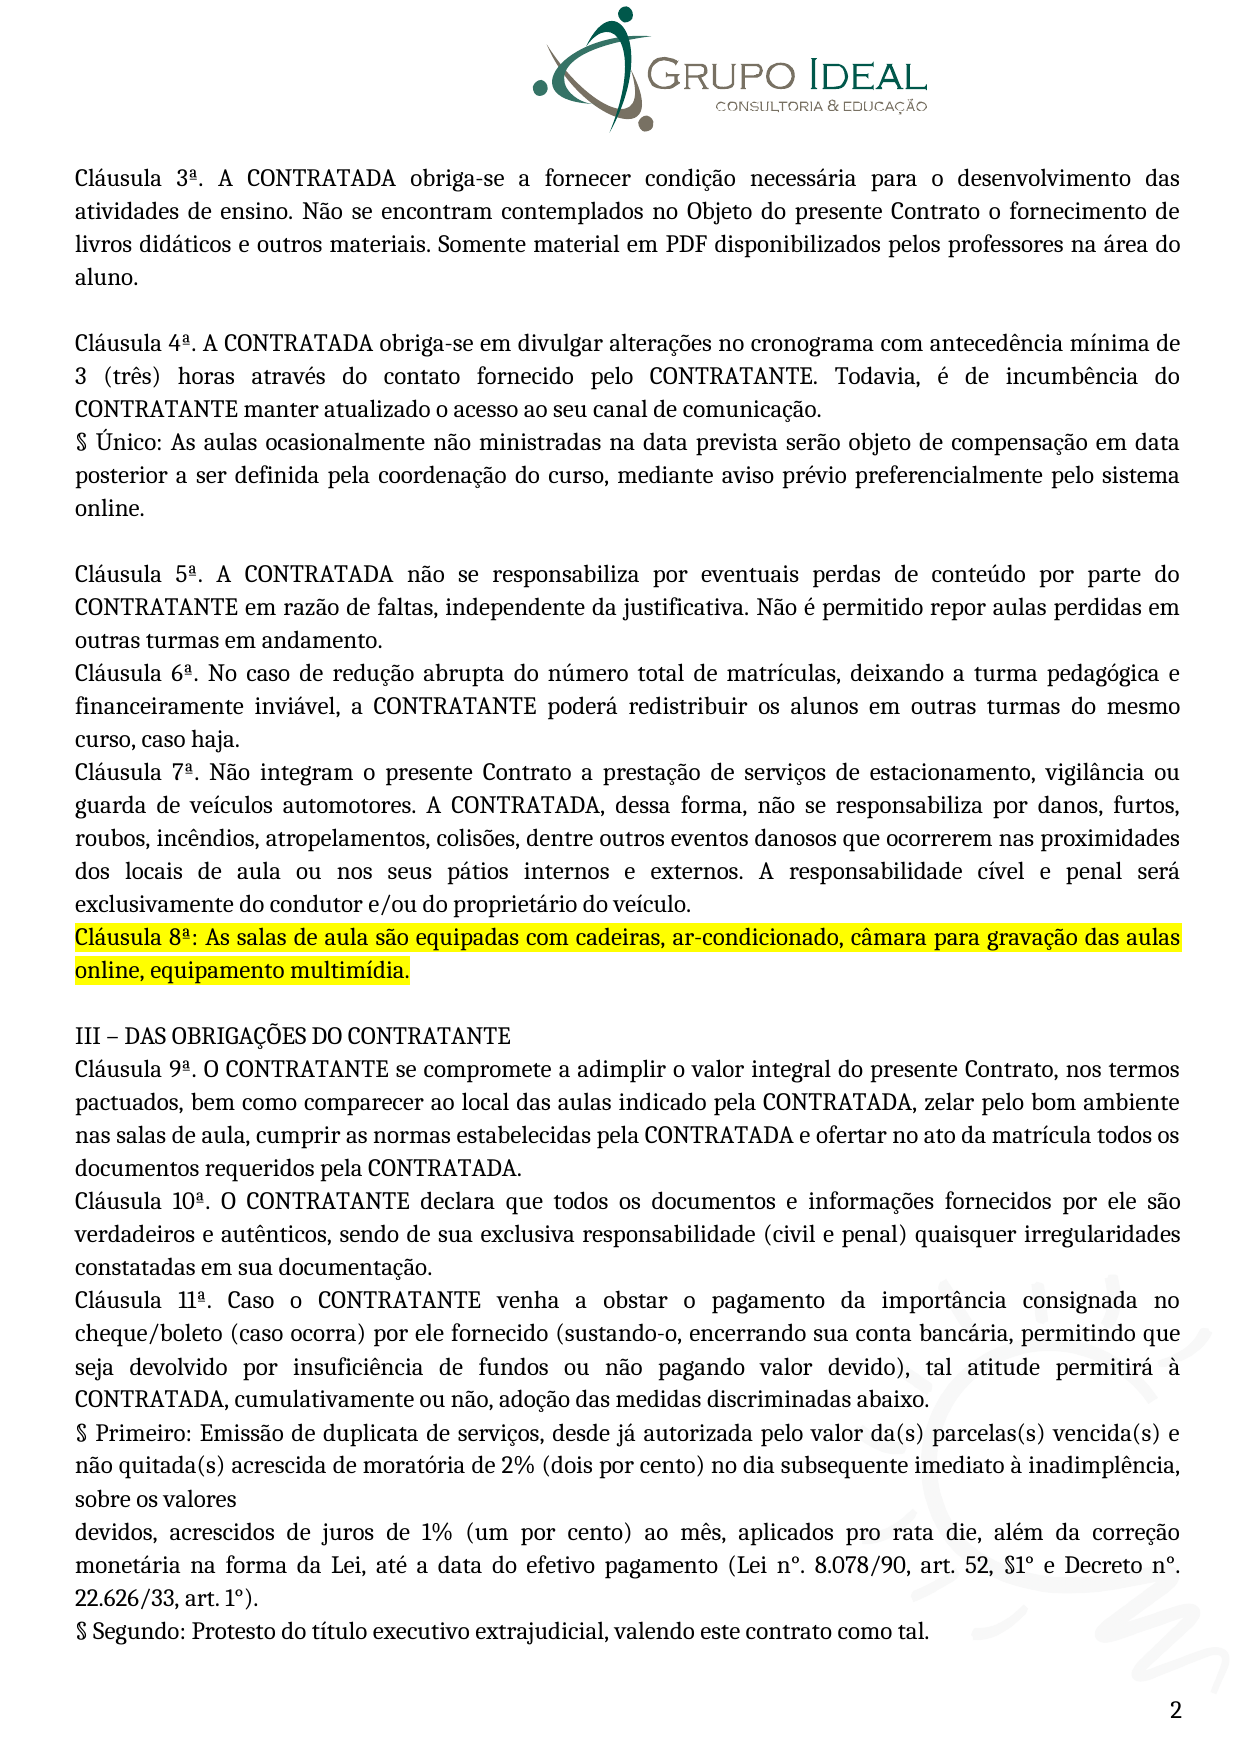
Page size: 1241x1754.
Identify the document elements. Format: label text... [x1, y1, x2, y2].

text Cláusula 8ª: As salas de aula são equipadas com cadeiras, ar-condicionado, câmara para gravação das aulas online, equipamento multimídia. [75, 952, 1182, 985]
text Cláusula 9ª. O CONTRATANTE se compromete a adimplir o valor integral do presente Contrato, nos termos pactuados, bem como comparecer ao local das aulas indicado pela CONTRATADA, zelar pelo bom ambiente nas salas de aula, cumprir as normas estabelecidas pela CONTRATADA e ofertar no ato da matrícula todos os documentos requeridos pela CONTRATADA. [75, 1055, 1182, 1183]
text § Único: As aulas ocasionalmente não ministradas na data prevista serão objeto de compensação em data posterior a ser definida pela coordenação do curso, mediante aviso prévio preferencialmente pelo sistema online. [75, 428, 1182, 523]
text Cláusula 10ª. O CONTRATANTE declara que todos os documentos e informações fornecidos por ele são verdadeiros e autênticos, sendo de sua exclusiva responsabilidade (civil e penal) quaisquer irregularidades constatadas em sua documentação. [75, 1187, 1182, 1282]
text Cláusula 6ª. No caso de redução abrupta do número total de matrículas, deixando a turma pedagógica e financeiramente inviável, a CONTRATANTE poderá redistribuir os alunos em outras turmas do mesmo curso, caso haja. [75, 659, 1182, 754]
text Cláusula 7ª. Não integram o presente Contrato a prestação de serviços de estacionamento, vigilância ou guarda de veículos automotores. A CONTRATADA, dessa forma, não se responsabiliza por danos, furtos, roubos, incêndios, atropelamentos, colisões, dentre outros eventos danosos que ocorrerem nas proximidades dos locais de aula ou nos seus pátios internos e externos. A responsabilidade cível e penal será exclusivamente do condutor e/ou do proprietário do veículo. [75, 758, 1182, 919]
picture [834, 1257, 1241, 1710]
text III – DAS OBRIGAÇÕES DO CONTRATANTE [75, 1022, 1182, 1051]
text Cláusula 4ª. A CONTRATADA obriga-se em divulgar alterações no cronograma com antecedência mínima de 3 (três) horas através do contato fornecido pelo CONTRATANTE. Todavia, é de incumbência do CONTRATANTE manter atualizado o acesso ao seu canal de comunicação. [75, 329, 1182, 423]
text Cláusula 3ª. A CONTRATADA obriga-se a fornecer condição necessária para o desenvolvimento das atividades de ensino. Não se encontram contemplados no Objeto do presente Contrato o fornecimento de livros didáticos e outros materiais. Somente material em PDF disponibilizados pelos professores na área do aluno. [75, 164, 1182, 291]
text Cláusula 11ª. Caso o CONTRATANTE venha a obstar o pagamento da importância consignada no cheque/boleto (caso ocorra) por ele fornecido (sustando-o, encerrando sua conta bancária, permitindo que seja devolvido por insuficiência de fundos ou não pagando valor devido), tal atitude permitirá à CONTRATADA, cumulativamente ou não, adoção das medidas discriminadas abaixo. [75, 1286, 1182, 1414]
text § Primeiro: Emissão de duplicata de serviços, desde já autorizada pelo valor da(s) parcelas(s) vencida(s) e não quitada(s) acrescida de moratória de 2% (dois por cento) no dia subsequente imediato à inadimplência, sobre os valores [75, 1418, 1182, 1513]
text Cláusula 5ª. A CONTRATADA não se responsabiliza por eventuais perdas de conteúdo por parte do CONTRATANTE em razão de faltas, independente da justificativa. Não é permitido repor aulas perdidas em outras turmas em andamento. [75, 560, 1182, 655]
text § Segundo: Protesto do título executivo extrajudicial, valendo este contrato como tal. [75, 1617, 1182, 1645]
